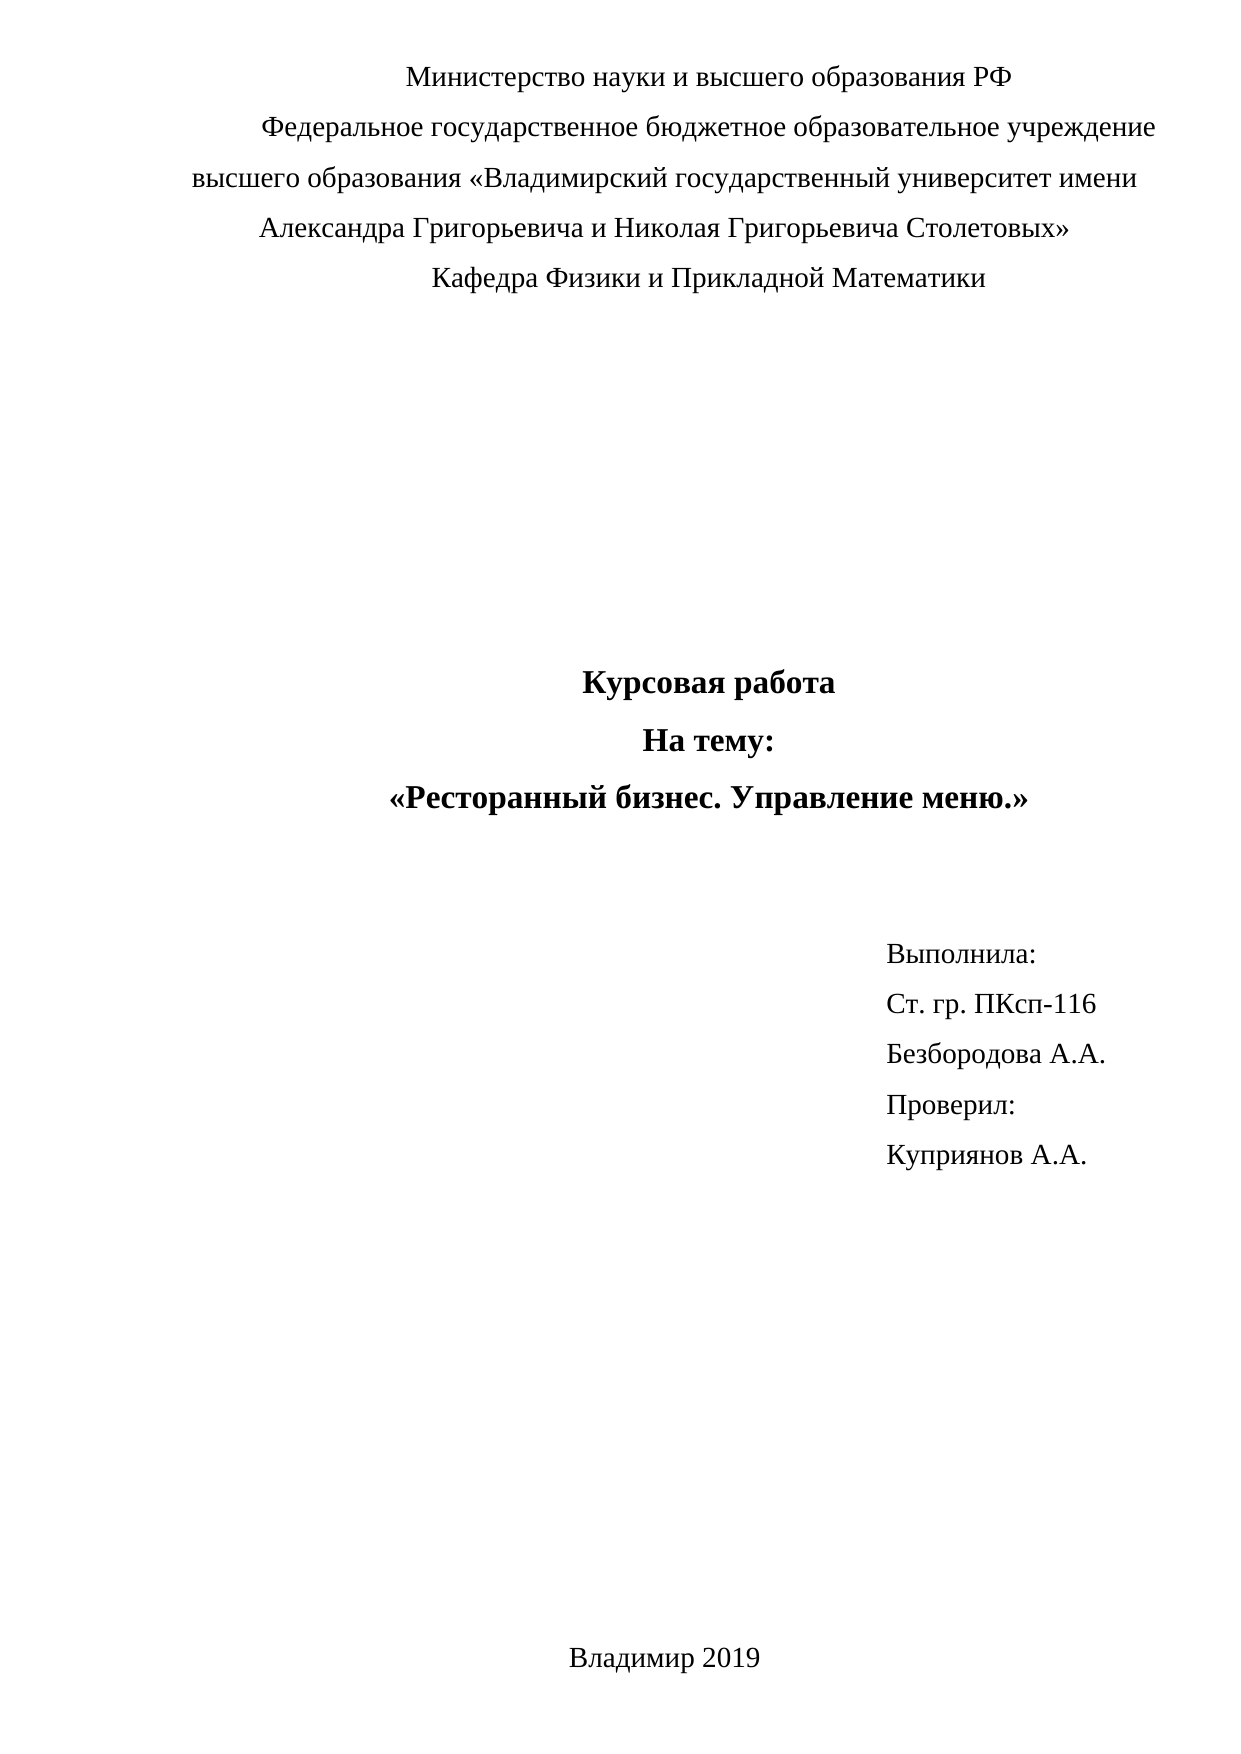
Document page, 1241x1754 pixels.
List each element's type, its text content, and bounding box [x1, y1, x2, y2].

text Федеральное государственное бюджетное образовательное учреждение высшего образования «Владимирский государственный университет имени Александра Григорьевича и Николая Григорьевича Столетовых» [148, 109, 1181, 243]
text Министерство науки и высшего образования РФ [148, 59, 1181, 93]
text Куприянов А.А. [797, 1137, 1181, 1171]
text Выполнила: [797, 936, 1181, 969]
text На тему: [148, 720, 1181, 759]
text Владимир 2019 [148, 1640, 1181, 1674]
text Проверил: [797, 1087, 1181, 1120]
text «Ресторанный бизнес. Управление меню.» [148, 778, 1181, 816]
text Курсовая работа [148, 663, 1181, 701]
text Безбородова А.А. [797, 1037, 1181, 1070]
text Ст. гр. ПКсп-116 [797, 986, 1181, 1020]
text Кафедра Физики и Прикладной Математики [148, 260, 1181, 294]
